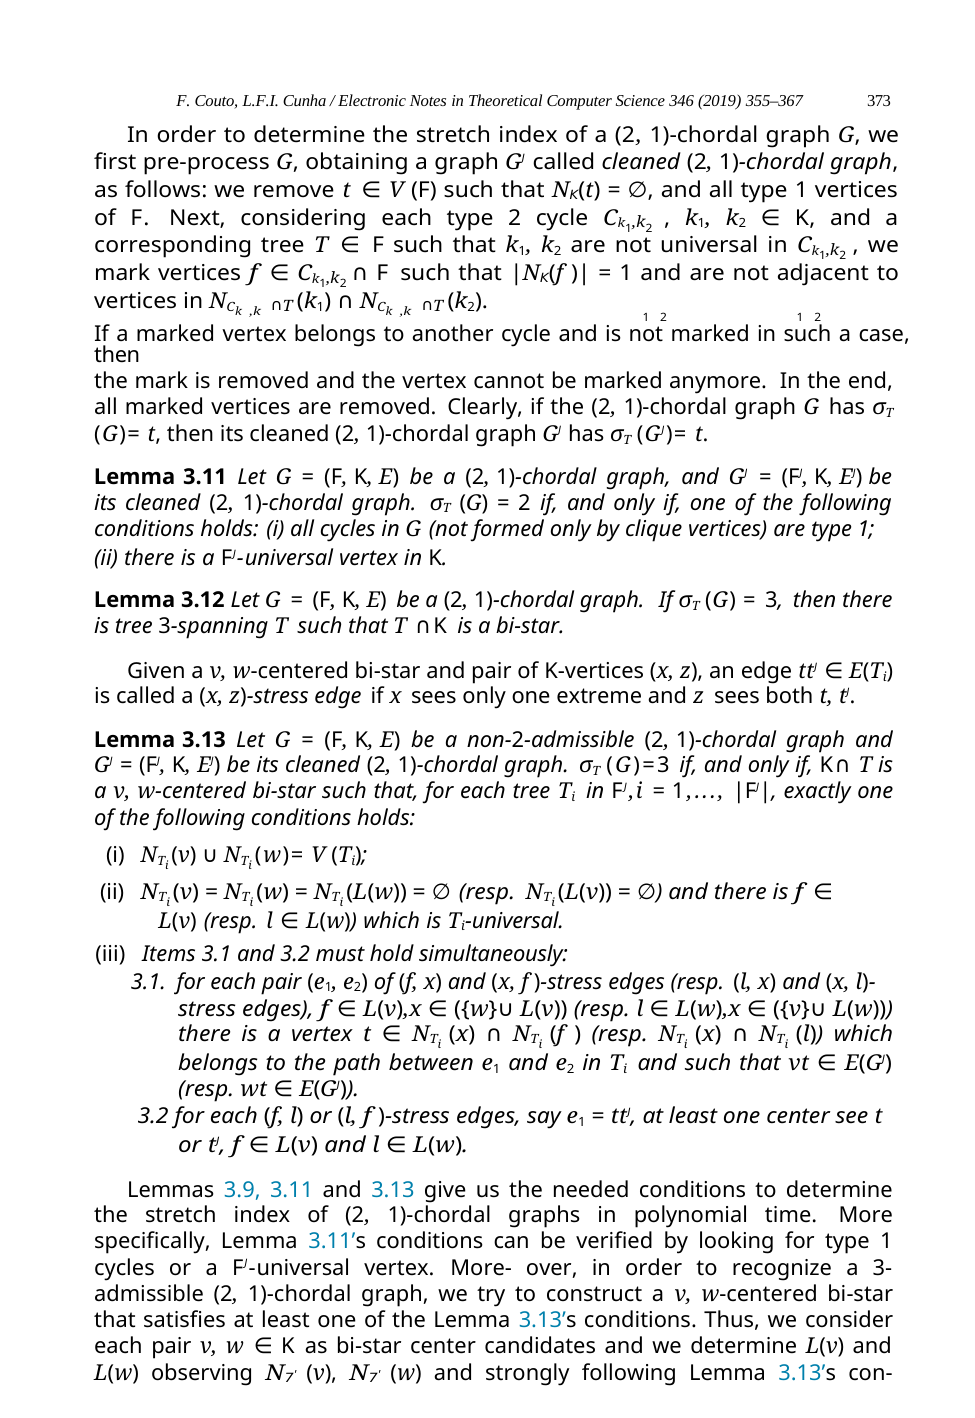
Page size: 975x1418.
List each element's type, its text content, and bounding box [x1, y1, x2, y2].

list Items 3.1 and 3.2 must hold simultaneously: [71, 938, 568, 967]
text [94, 1177, 893, 1386]
text Given a v, w-centered bi-star and pair of K-vertices (x, z), an edge ttj ∈ E(Ti) is called a (x, z)-stress edge if x sees only one extreme and z sees both t, tj. [94, 658, 893, 710]
list NTi (v) ∪ NTi (w)= V (Ti); [106, 839, 910, 873]
text 3.2 for each (f, l) or (l, f )-stress edges, say e1 = ttj, at least one center see t [137, 1103, 910, 1129]
list NTi (v) = NTi (w) = NTi (L(w)) = ∅ (resp. NTi (L(v)) = ∅) and there is f ∈ [100, 875, 910, 905]
text or tj, f ∈ L(v) and l ∈ L(w). [178, 1129, 910, 1159]
text (ii) there is a Fj-universal vertex in K. [94, 543, 910, 571]
text L(v) (resp. l ∈ L(w)) which is Ti-universal. [71, 905, 564, 934]
text Lemma 3.12 Let G = (F, K, E) be a (2, 1)-chordal graph. If σT (G) = 3, then there is tree 3-spanning T such that T ∩K is a bi-star. [94, 587, 893, 639]
text Lemma 3.11 Let G = (F, K, E) be a (2, 1)-chordal graph, and Gj = (Fj, K, Ej) be its cleaned (2, 1)-chordal graph. σT (G) = 2 if, and only if, one of the following conditions holds: (i) all cycles in G (not formed only by clique vertices) are type 1; [94, 464, 893, 543]
text the mark is removed and the vertex cannot be marked anymore. In the end, all marked vertices are removed. Clearly, if the (2, 1)-chordal graph G has σT (G)= t, then its cleaned (2, 1)-chordal graph Gj has σT (Gj)= t. [94, 367, 893, 448]
text Lemma 3.13 Let G = (F, K, E) be a non-2-admissible (2, 1)-chordal graph and Gj = (Fj, K, Ej) be its cleaned (2, 1)-chordal graph. σT (G)=3 if, and only if, K∩ T is a v, w-centered bi-star such that, for each tree Ti in Fj,i = 1,..., |Fj|, exactly one of the following conditions holds: [94, 727, 893, 831]
text In order to determine the stretch index of a (2, 1)-chordal graph G, we first pre-process G, obtaining a graph Gj called cleaned (2, 1)-chordal graph, as follows: we remove t ∈ V (F) such that NK(t) = ∅, and all type 1 vertices of F. Next, considering each type 2 cycle Ck1,k2 , k1, k2 ∈ K, and a corresponding tree T ∈ F such that k1, k2 are not universal in Ck1,k2 , we mark vertices f ∈ Ck1,k2 ∩ F such that |NK(f )| = 1 and are not adjacent to vertices in NCk ,k ∩T (k1) ∩ NCk ,k ∩T (k2). [94, 120, 899, 314]
text stress edges), f ∈ L(v),x ∈ ({w}∪ L(v)) (resp. l ∈ L(w),x ∈ ({v}∪ L(w))) there is a vertex t ∈ NTi (x) ∩ NTi (f ) (resp. NTi (x) ∩ NTi (l)) which belongs to the path between e1 and e2 in Ti and such that vt ∈ E(Gj) (resp. wt ∈ E(Gj)). [178, 996, 893, 1103]
text If a marked vertex belongs to another cycle and is not marked in such a case, then [94, 324, 910, 366]
text 3.1. for each pair (e1, e2) of (f, x) and (x, f )-stress edges (resp. (l, x) and (x, l)- [131, 967, 910, 995]
